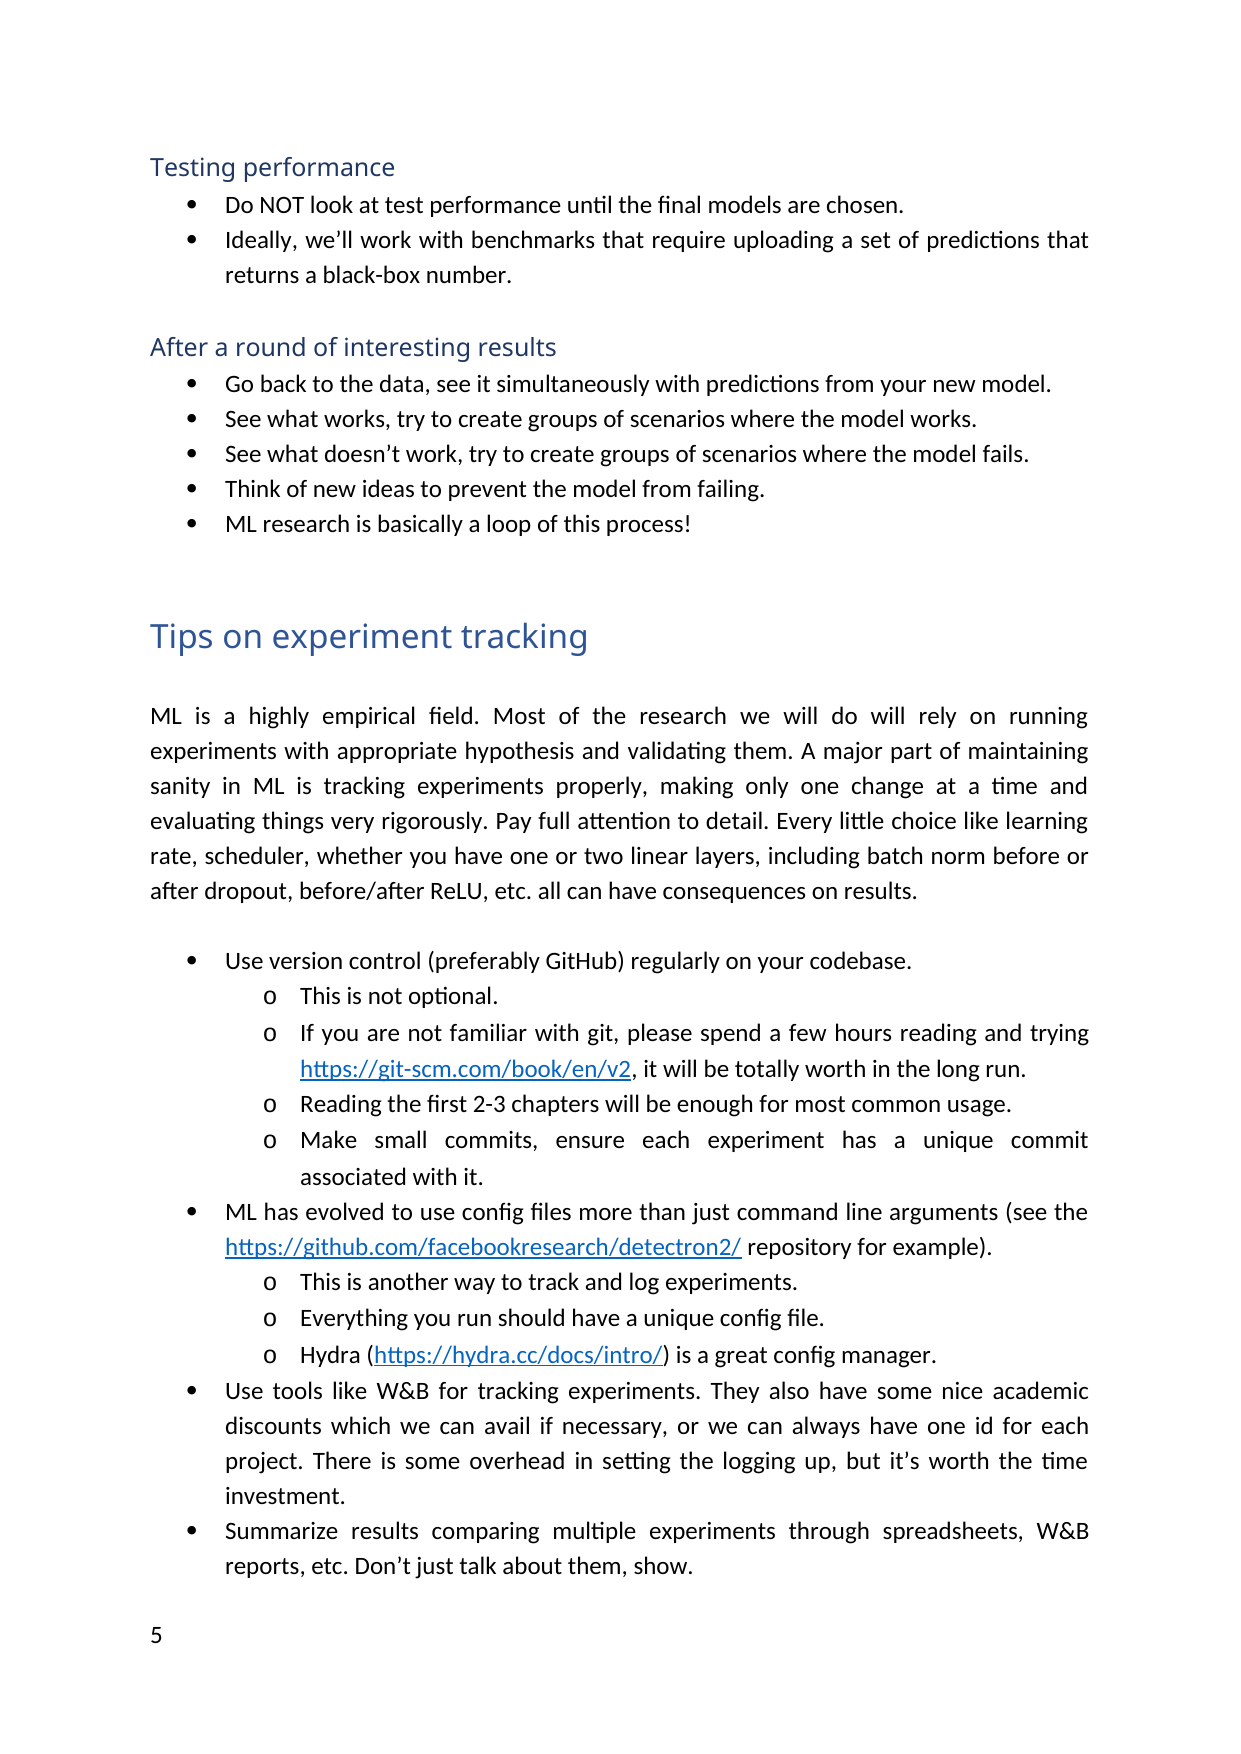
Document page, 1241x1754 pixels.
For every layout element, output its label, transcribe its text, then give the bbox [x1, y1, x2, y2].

text ML is a highly empirical field. Most of the research we will do will rely on running experiments with appropriate hypothesis and validating them. A major part of maintaining sanity in ML is tracking experiments properly, making only one change at a time and evaluating things very rigorously. Pay full attention to detail. Every little choice like learning rate, scheduler, whether you have one or two linear layers, including batch norm before or after dropout, before/after ReLU, etc. all can have consequences on results. [150, 701, 1090, 906]
list ML research is basically a loop of this process! [187, 508, 1090, 539]
list Use tools like W&B for tracking experiments. They also have some nice academic discounts which we can avail if necessary, or we can always have one id for each project. There is some overhead in setting the logging up, but it’s worth the time investment. [187, 1375, 1090, 1511]
list Hydra (https://hydra.cc/docs/intro/) is a great config manager. [262, 1339, 1090, 1371]
list Ideally, we’ll work with benchmarks that require uploading a set of predictions that returns a black-box number. [187, 224, 1090, 290]
list Make small commits, ensure each experiment has a unique commit associated with it. [262, 1125, 1090, 1191]
subtitle Tips on experiment tracking [150, 613, 1090, 659]
list Do NOT look at test performance until the final models are chosen. [187, 189, 1090, 220]
list Summarize results comparing multiple experiments through spreadsheets, W&B reports, etc. Don’t just talk about them, show. [187, 1515, 1090, 1581]
list See what doesn’t work, try to create groups of scenarios where the model fails. [187, 438, 1090, 469]
list Go back to the data, see it simultaneously with predictions from your new model. [187, 368, 1090, 399]
list Use version control (preferably GitHub) regularly on your codebase. [187, 946, 1090, 976]
subtitle After a round of interesting results [150, 329, 1090, 363]
list Everything you run should have a unique config file. [262, 1302, 1090, 1334]
list This is another way to track and log experiments. [262, 1266, 1090, 1298]
list ML has evolved to use config files more than just command line arguments (see the https://github.com/facebookresearch/detectron2/ repository for example). [187, 1196, 1090, 1261]
list This is not optional. [262, 981, 1090, 1012]
list See what works, try to create groups of scenarios where the model works. [187, 403, 1090, 434]
list Reading the first 2-3 chapters will be enough for most common usage. [262, 1088, 1090, 1120]
subtitle Testing performance [150, 150, 1090, 184]
list Think of new ideas to prevent the model from failing. [187, 473, 1090, 504]
list If you are not familiar with git, please spend a few hours reading and trying https://git-scm.com/book/en/v2, it will be totally worth in the long run. [262, 1017, 1090, 1084]
